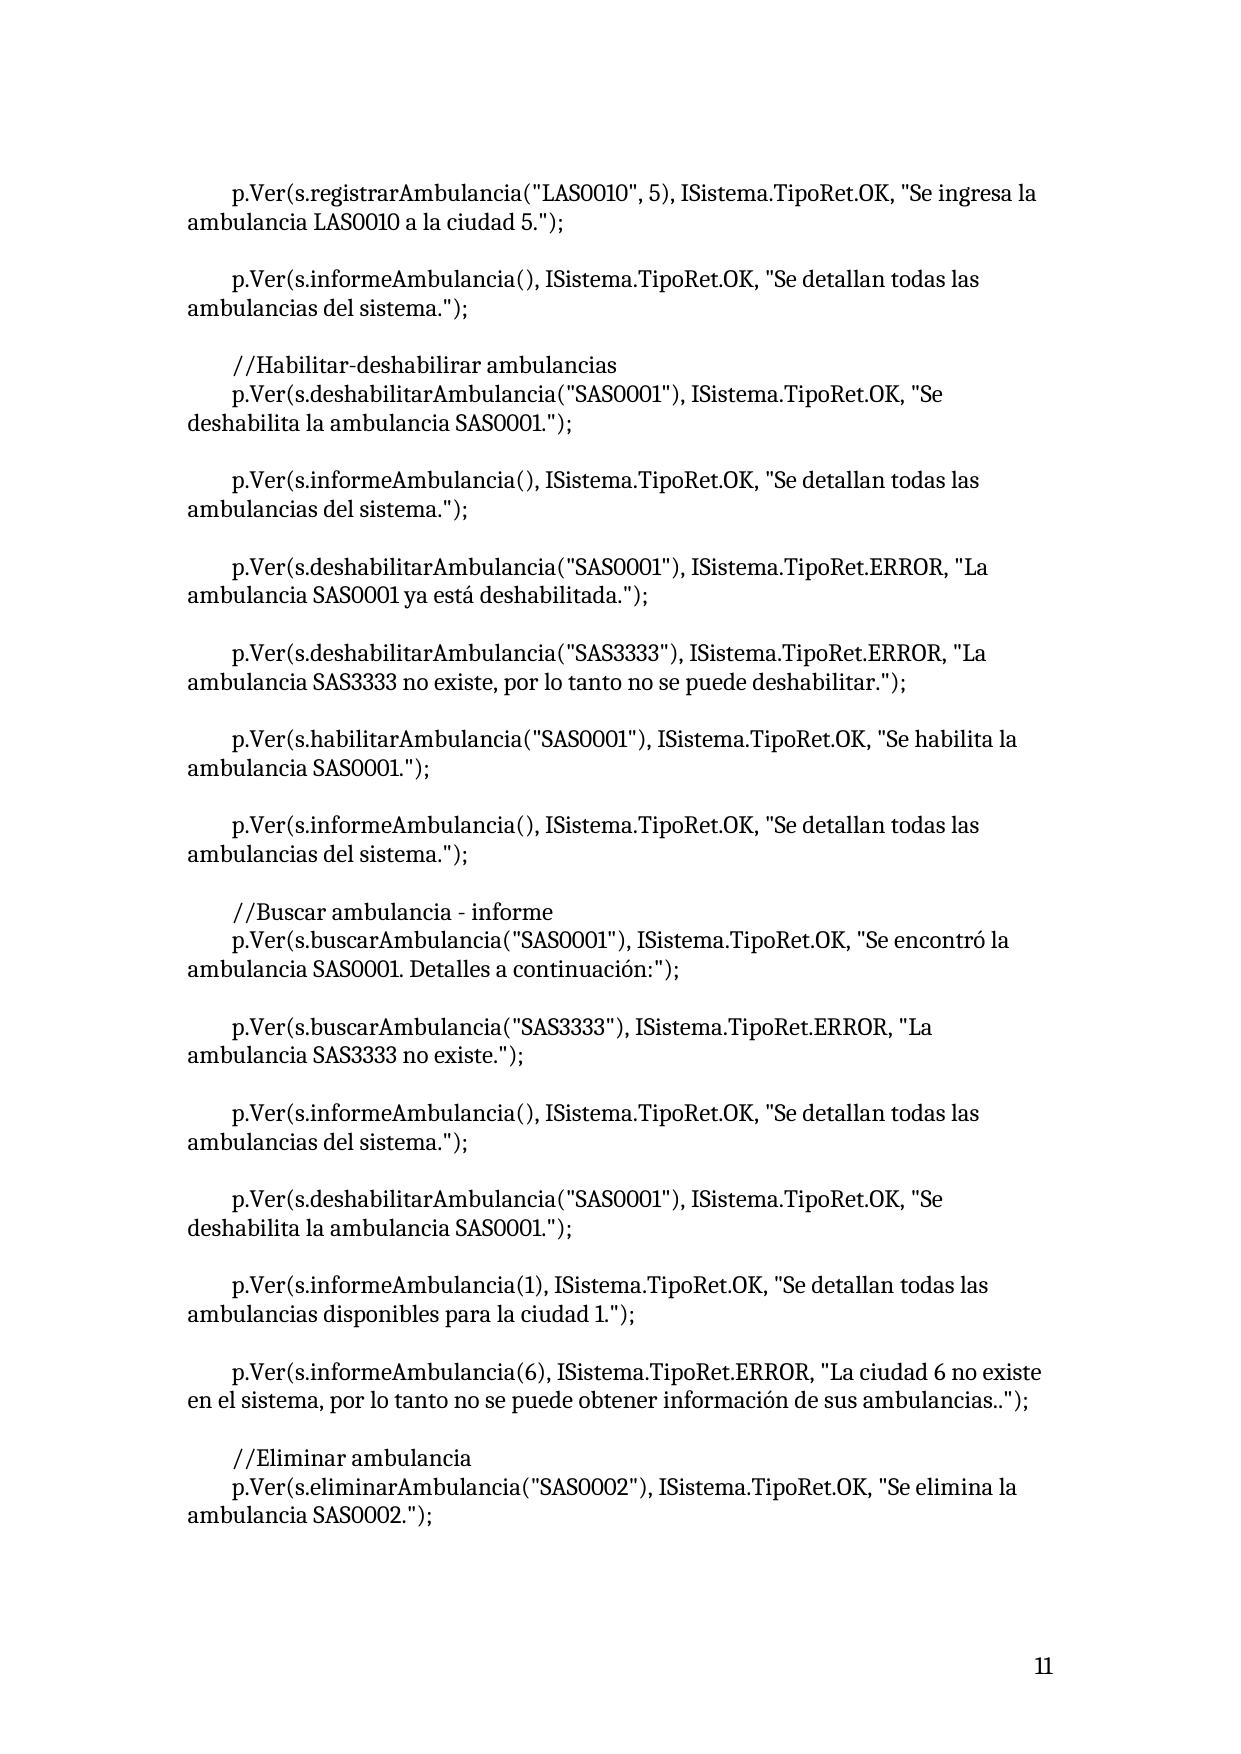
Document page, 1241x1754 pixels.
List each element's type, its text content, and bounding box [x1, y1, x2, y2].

text p.Ver(s.deshabilitarAmbulancia("SAS0001"), ISistema.TipoRet.OK, "Se deshabilita la ambulancia SAS0001."); [187, 380, 1053, 437]
text p.Ver(s.informeAmbulancia(6), ISistema.TipoRet.ERROR, "La ciudad 6 no existe en el sistema, por lo tanto no se puede obtener información de sus ambulancias.."); [187, 1357, 1053, 1415]
text p.Ver(s.informeAmbulancia(), ISistema.TipoRet.OK, "Se detallan todas las ambulancias del sistema."); [187, 466, 1053, 524]
text p.Ver(s.deshabilitarAmbulancia("SAS0001"), ISistema.TipoRet.ERROR, "La ambulancia SAS0001 ya está deshabilitada."); [187, 552, 1053, 610]
text p.Ver(s.eliminarAmbulancia("SAS0002"), ISistema.TipoRet.OK, "Se elimina la ambulancia SAS0002."); [187, 1472, 1053, 1530]
text p.Ver(s.deshabilitarAmbulancia("SAS0001"), ISistema.TipoRet.OK, "Se deshabilita la ambulancia SAS0001."); [187, 1185, 1053, 1242]
text //Habilitar-deshabilirar ambulancias [187, 351, 1053, 380]
text p.Ver(s.habilitarAmbulancia("SAS0001"), ISistema.TipoRet.OK, "Se habilita la ambulancia SAS0001."); [187, 725, 1053, 782]
text p.Ver(s.informeAmbulancia(), ISistema.TipoRet.OK, "Se detallan todas las ambulancias del sistema."); [187, 811, 1053, 869]
text //Buscar ambulancia - informe [187, 897, 1053, 926]
text p.Ver(s.buscarAmbulancia("SAS0001"), ISistema.TipoRet.OK, "Se encontró la ambulancia SAS0001. Detalles a continuación:"); [187, 926, 1053, 984]
text p.Ver(s.informeAmbulancia(1), ISistema.TipoRet.OK, "Se detallan todas las ambulancias disponibles para la ciudad 1."); [187, 1271, 1053, 1329]
text p.Ver(s.informeAmbulancia(), ISistema.TipoRet.OK, "Se detallan todas las ambulancias del sistema."); [187, 265, 1053, 322]
text p.Ver(s.registrarAmbulancia("LAS0010", 5), ISistema.TipoRet.OK, "Se ingresa la ambulancia LAS0010 a la ciudad 5."); [187, 179, 1053, 236]
text p.Ver(s.informeAmbulancia(), ISistema.TipoRet.OK, "Se detallan todas las ambulancias del sistema."); [187, 1099, 1053, 1156]
text p.Ver(s.buscarAmbulancia("SAS3333"), ISistema.TipoRet.ERROR, "La ambulancia SAS3333 no existe."); [187, 1012, 1053, 1070]
text //Eliminar ambulancia [187, 1444, 1053, 1472]
text p.Ver(s.deshabilitarAmbulancia("SAS3333"), ISistema.TipoRet.ERROR, "La ambulancia SAS3333 no existe, por lo tanto no se puede deshabilitar."); [187, 639, 1053, 696]
